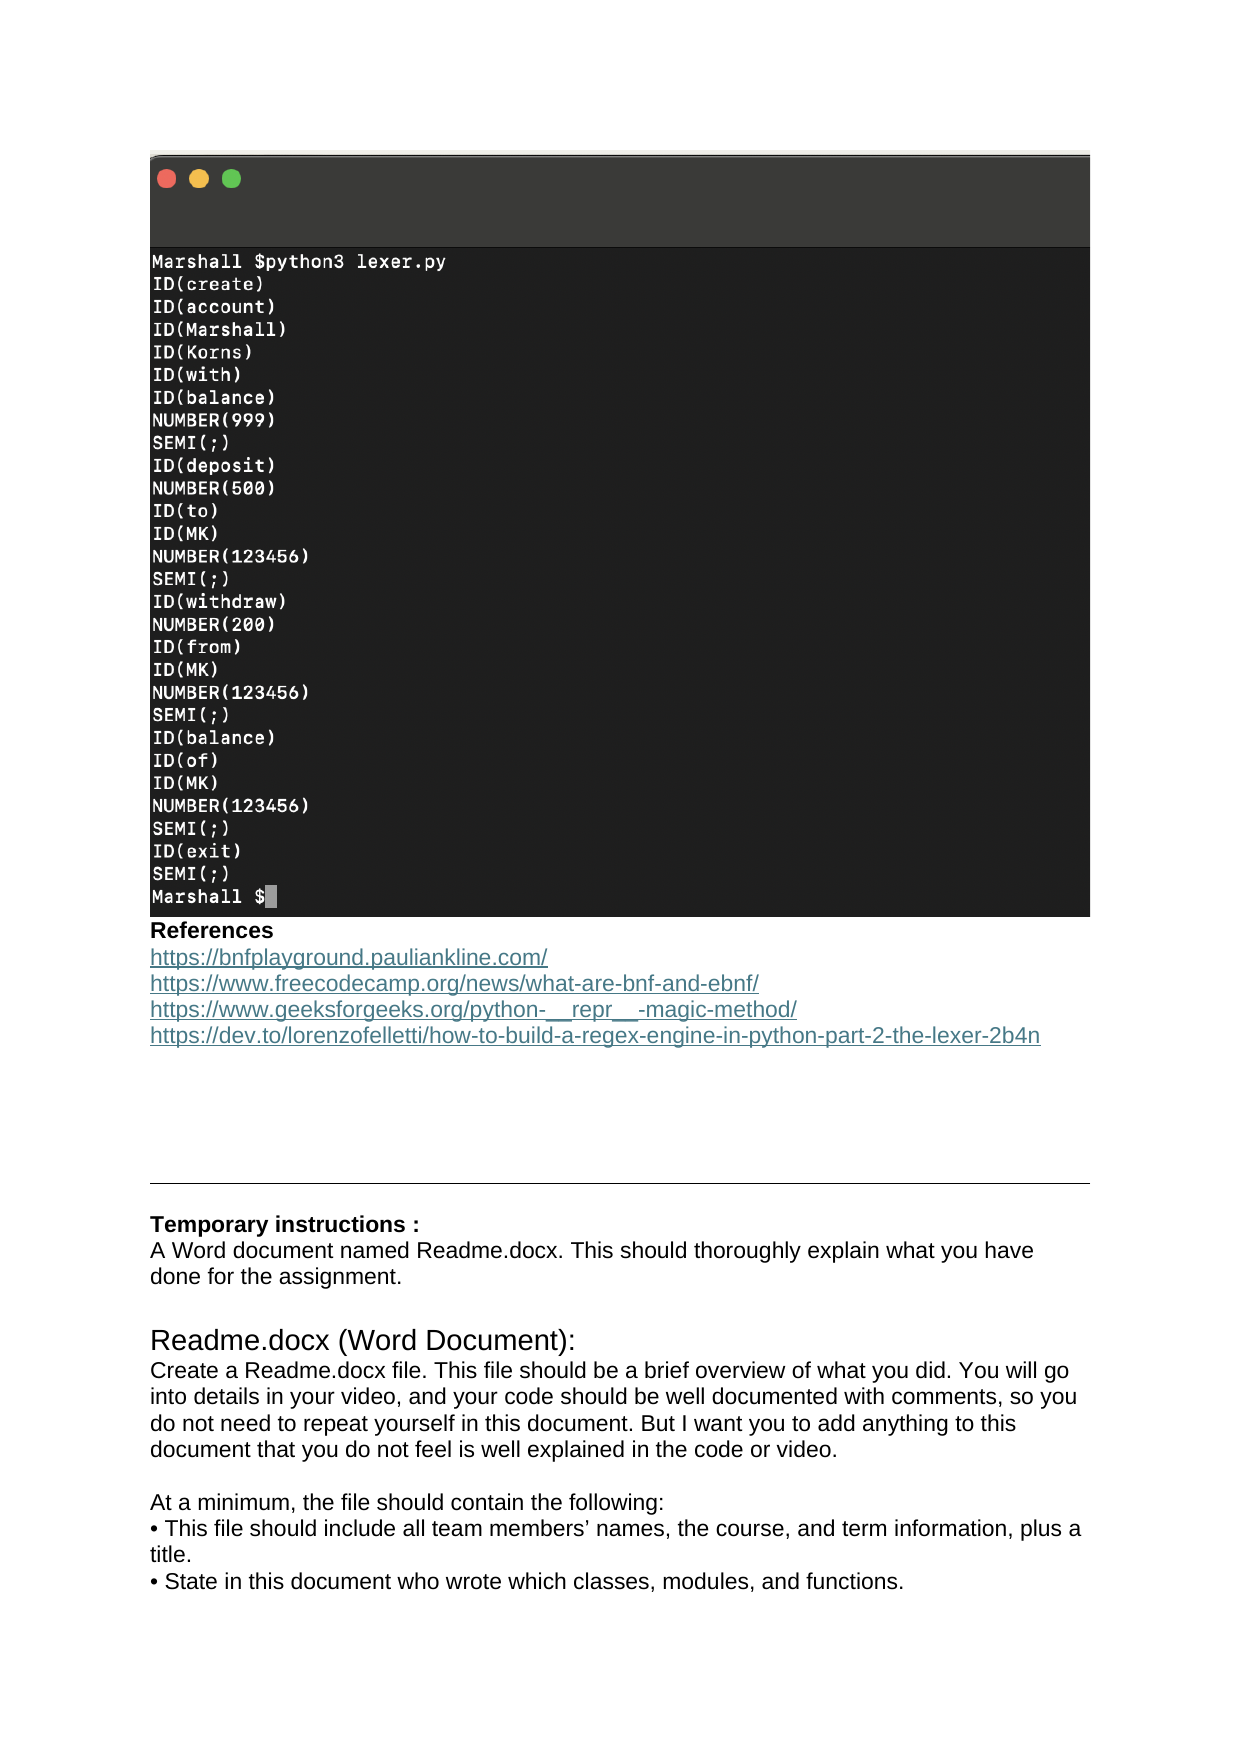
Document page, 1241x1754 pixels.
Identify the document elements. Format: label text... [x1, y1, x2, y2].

text https://www.geeksforgeeks.org/python-__repr__-magic-method/ [150, 996, 1090, 1022]
text Create a Readme.docx file. This file should be a brief overview of what you did. You will go into details in your video, and your code should be well documented with comments, so you do not need to repeat yourself in this document. But I want you to add anything to this document that you do not feel is well explained in the code or video. [150, 1357, 1090, 1462]
text At a minimum, the file should contain the following: [150, 1488, 1090, 1515]
text https://bnfplayground.pauliankline.com/ [150, 943, 1090, 970]
text A Word document named Readme.docx. This should thoroughly explain what you have done for the assignment. [150, 1237, 1090, 1290]
text • This file should include all team members’ names, the course, and term information, plus a [150, 1515, 1090, 1541]
text https://www.freecodecamp.org/news/what-are-bnf-and-ebnf/ [150, 970, 1090, 996]
text title. [150, 1541, 1090, 1568]
text • State in this document who wrote which classes, modules, and functions. [150, 1568, 1090, 1594]
text Temporary instructions : [150, 1211, 1090, 1237]
picture [150, 150, 1091, 917]
text https://dev.to/lorenzofelletti/how-to-build-a-regex-engine-in-python-part-2-the-lexer-2b4n [150, 1022, 1090, 1049]
text Readme.docx (Word Document): [150, 1323, 1090, 1357]
text References [150, 917, 1090, 943]
